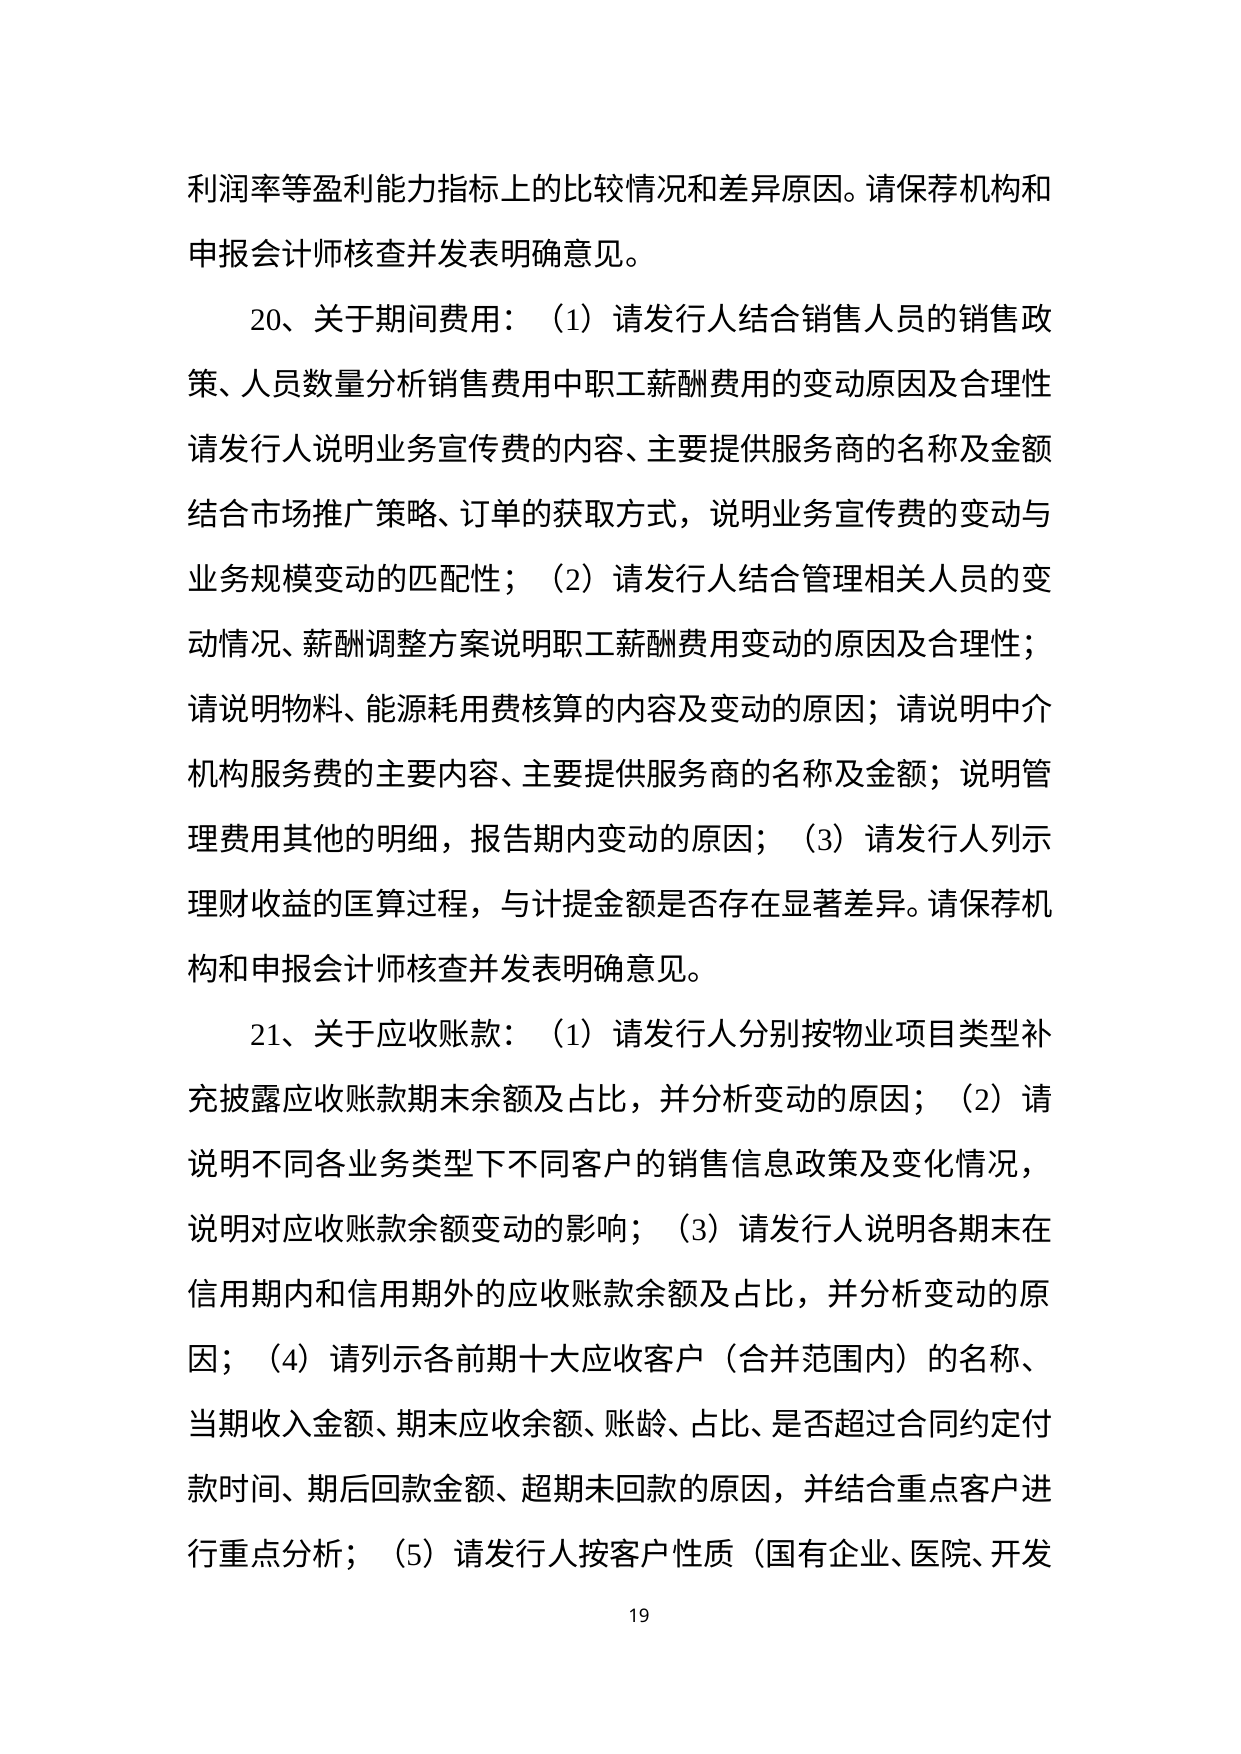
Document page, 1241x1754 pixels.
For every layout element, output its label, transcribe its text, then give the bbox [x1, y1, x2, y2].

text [187, 1325, 1053, 1585]
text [187, 155, 1053, 610]
text 20、关于期间费用：（1）请发行人结合销售人员的销售政策、人员数量分析销售费用中职工薪酬费用的变动原因及合理性；请发行人说明业务宣传费的内容、主要提供服务商的名称及金额，结合市场推广策略、订单的获取方式，说明业务宣传费的变动与业务规模变动的匹配性；（2）请发行人结合管理相关人员的变动情况、薪酬调整方案说明职工薪酬费用变动的原因及合理性；请说明物料、能源耗用费核算的内容及变动的原因；请说明中介机构服务费的主要内容、主要提供服务商的名称及金额；说明管理费用其他的明细，报告期内变动的原因；（3）请发行人列示理财收益的匡算过程，与计提金额是否存在显著差异。请保荐机构和申报会计师核查并发表明确意见。 [187, 610, 1053, 1325]
